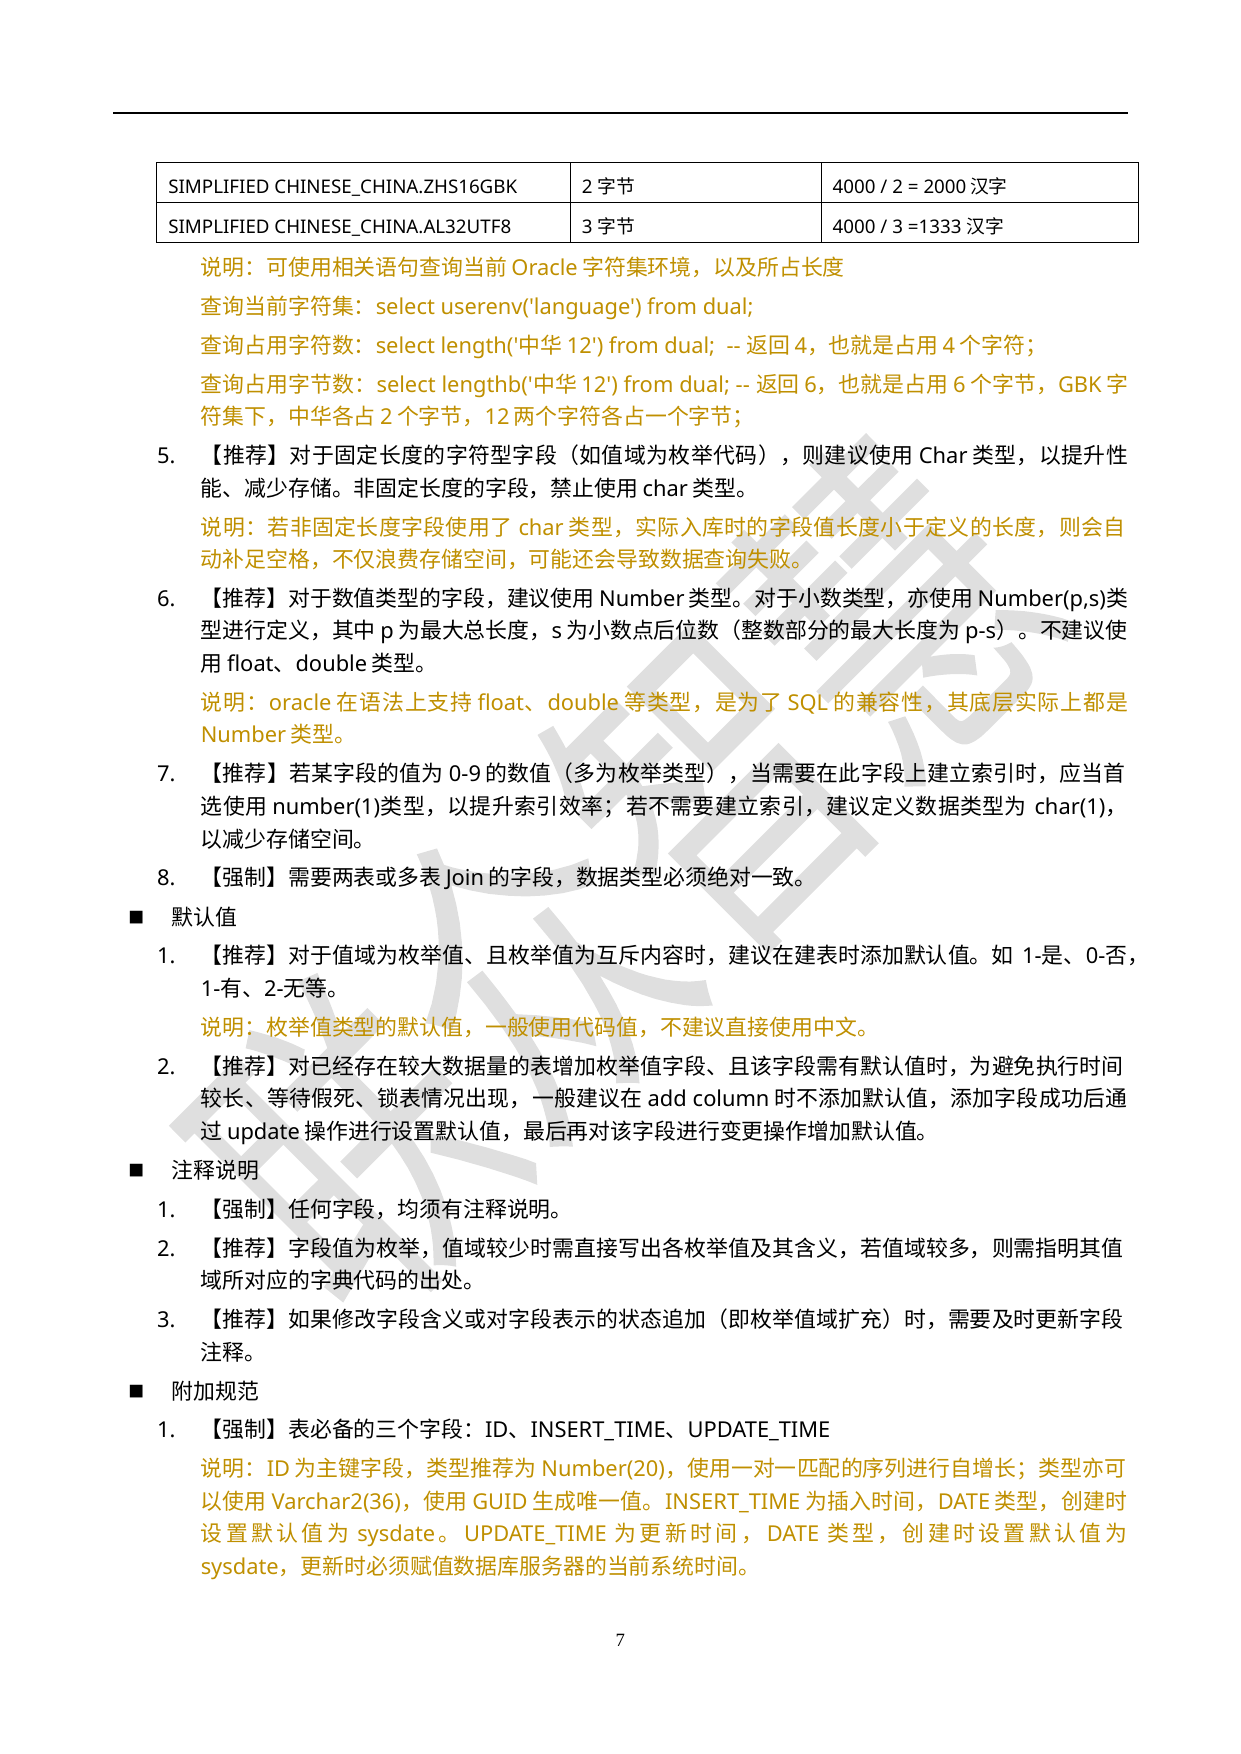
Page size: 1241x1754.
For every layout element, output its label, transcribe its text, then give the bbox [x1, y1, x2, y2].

text 说明：可使用相关语句查询当前Oracle字符集环境，以及所占长度 [201, 249, 1128, 282]
list 【推荐】若某字段的值为0-9的数值（多为枚举类型），当需要在此字段上建立索引时，应当首选使用number(1)类型，以提升索引效率；若不需要建立索引，建议定义数据类型为char(1)，以减少存储空间。 [157, 756, 1128, 854]
text 说明：ID为主键字段，类型推荐为Number(20)，使用一对一匹配的序列进行自增长；类型亦可以使用Varchar2(36)，使用GUID生成唯一值。INSERT_TIME为插入时间，DATE类型，创建时设置默认值为sysdate。UPDATE_TIME为更新时间，DATE类型，创建时设置默认值为sysdate，更新时必须赋值数据库服务器的当前系统时间。 [201, 1451, 1128, 1581]
table_cell 4000 / 2 = 2000汉字 [822, 163, 1138, 202]
list 默认值 [128, 899, 1128, 932]
list 【推荐】对于值域为枚举值、且枚举值为互斥内容时，建议在建表时添加默认值。如1-是、0-否，1-有、2-无等。 [157, 938, 1128, 1003]
text 说明：若非固定长度字段使用了char类型，实际入库时的字段值长度小于定义的长度，则会自动补足空格，不仅浪费存储空间，可能还会导致数据查询失败。 [201, 509, 1128, 574]
list 【推荐】如果修改字段含义或对字段表示的状态追加（即枚举值域扩充）时，需要及时更新字段注释。 [157, 1302, 1128, 1367]
text 说明：oracle在语法上支持float、double等类型，是为了SQL的兼容性，其底层实际上都是Number类型。 [201, 685, 1128, 750]
list 注释说明 [128, 1152, 1128, 1185]
list 【强制】表必备的三个字段：ID、INSERT_TIME、UPDATE_TIME [157, 1412, 1128, 1445]
table_cell SIMPLIFIED CHINESE_CHINA.ZHS16GBK [157, 163, 570, 202]
table_cell 3 字节 [571, 203, 821, 242]
table_cell 2 字节 [571, 163, 821, 202]
text 查询当前字符集：select userenv('language') from dual; [201, 288, 1128, 321]
list 【推荐】对已经存在较大数据量的表增加枚举值字段、且该字段需有默认值时，为避免执行时间较长、等待假死、锁表情况出现，一般建议在add column时不添加默认值，添加字段成功后通过update操作进行设置默认值，最后再对该字段进行变更操作增加默认值。 [157, 1048, 1128, 1146]
table_cell 4000 / 3 =1333 汉字 [822, 203, 1138, 242]
list 【推荐】对于固定长度的字符型字段（如值域为枚举代码），则建议使用Char类型，以提升性能、减少存储。非固定长度的字段，禁止使用char类型。 [157, 438, 1128, 503]
list 【强制】需要两表或多表Join的字段，数据类型必须绝对一致。 [157, 860, 1128, 893]
list 【强制】任何字段，均须有注释说明。 [157, 1191, 1128, 1224]
list 附加规范 [128, 1373, 1128, 1406]
list 【推荐】字段值为枚举，值域较少时需直接写出各枚举值及其含义，若值域较多，则需指明其值域所对应的字典代码的出处。 [157, 1230, 1128, 1295]
text 查询占用字节数：select lengthb('中华12') from dual; -- 返回6，也就是占用6个字节，GBK字符集下，中华各占2个字节，12两个字符各占一个字节； [201, 366, 1128, 431]
list 【推荐】对于数值类型的字段，建议使用Number类型。对于小数类型，亦使用Number(p,s)类型进行定义，其中p为最大总长度，s为小数点后位数（整数部分的最大长度为p-s）。不建议使用float、double类型。 [157, 581, 1128, 678]
text 查询占用字符数：select length('中华12') from dual; -- 返回4，也就是占用4个字符； [201, 327, 1128, 360]
text 说明：枚举值类型的默认值，一般使用代码值，不建议直接使用中文。 [201, 1009, 1128, 1042]
table_cell SIMPLIFIED CHINESE_CHINA.AL32UTF8 [157, 203, 570, 242]
